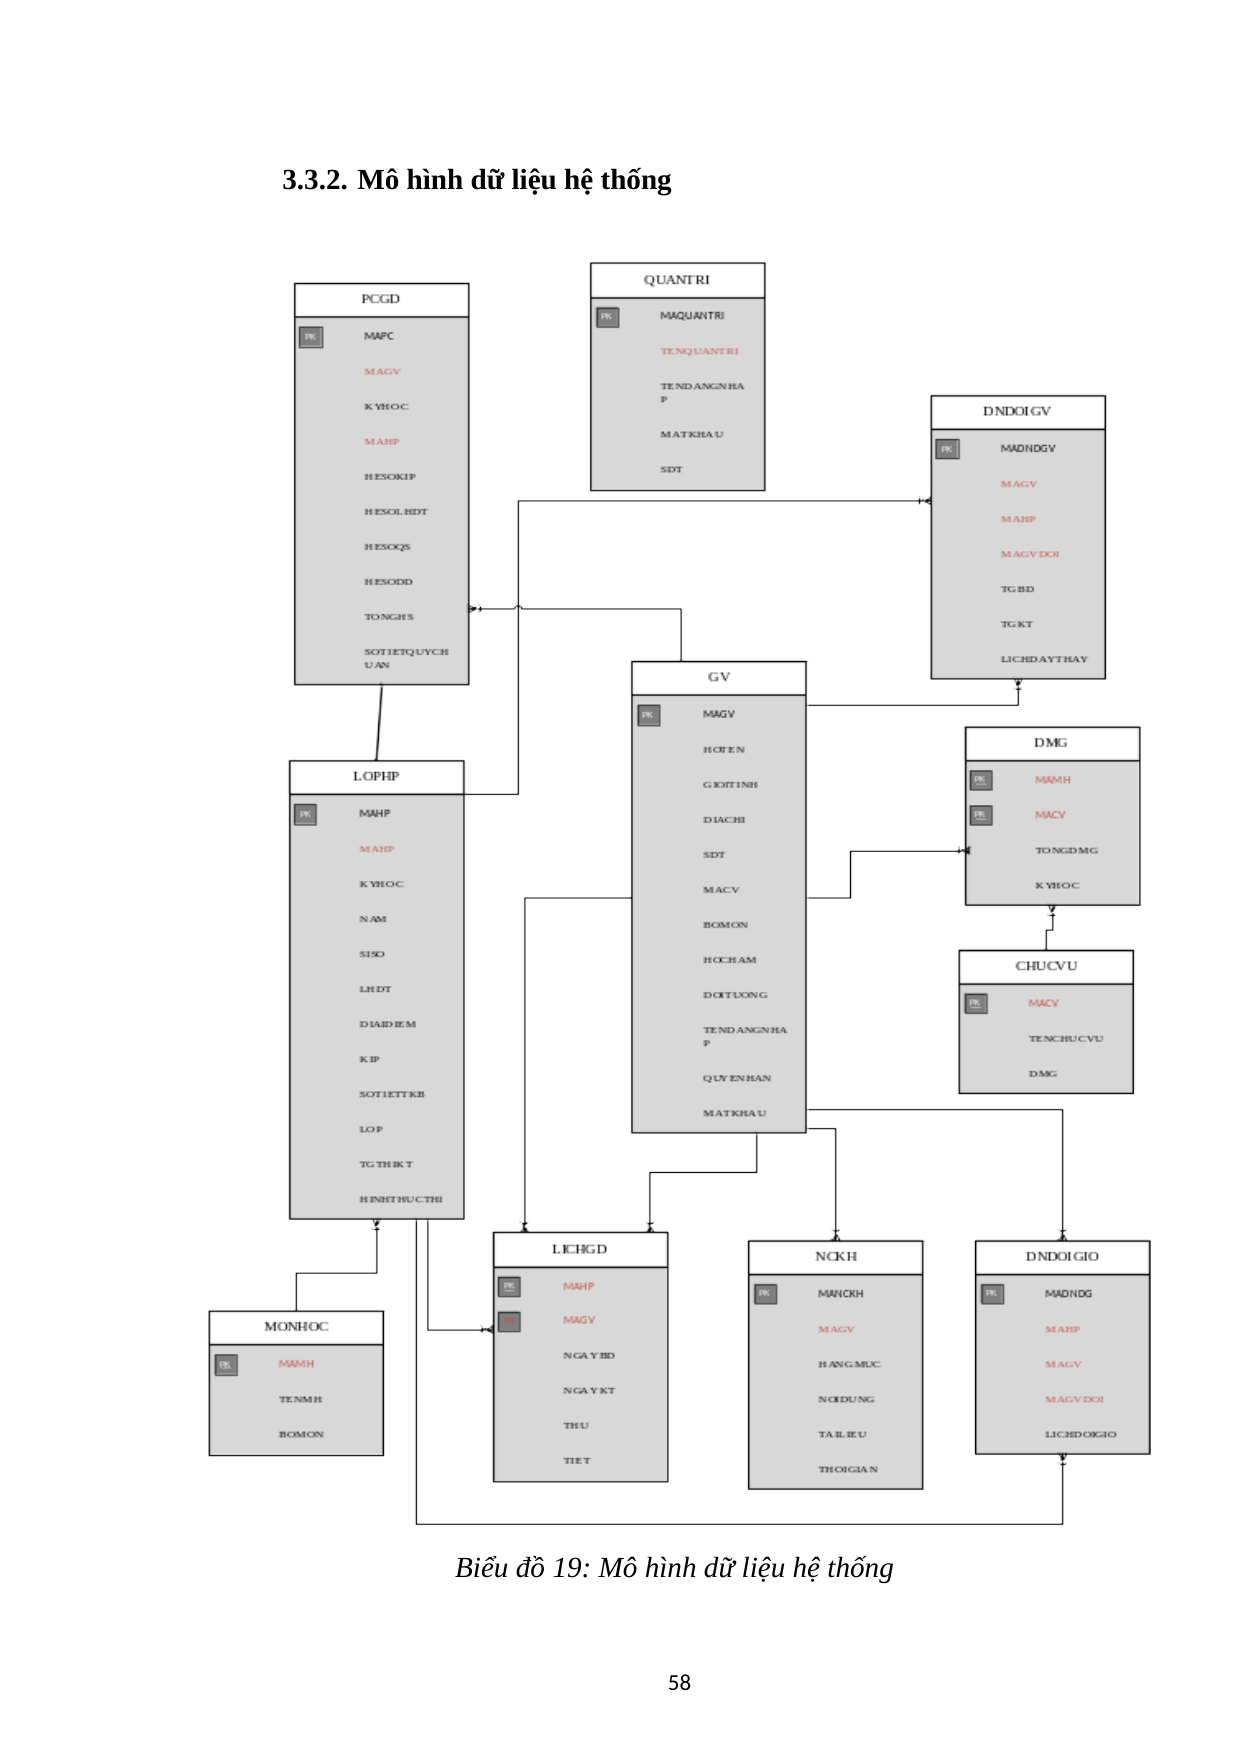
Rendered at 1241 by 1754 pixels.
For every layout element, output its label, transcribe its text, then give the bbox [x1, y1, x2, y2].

subtitle Mô hình dữ liệu hệ thống [282, 162, 1144, 196]
